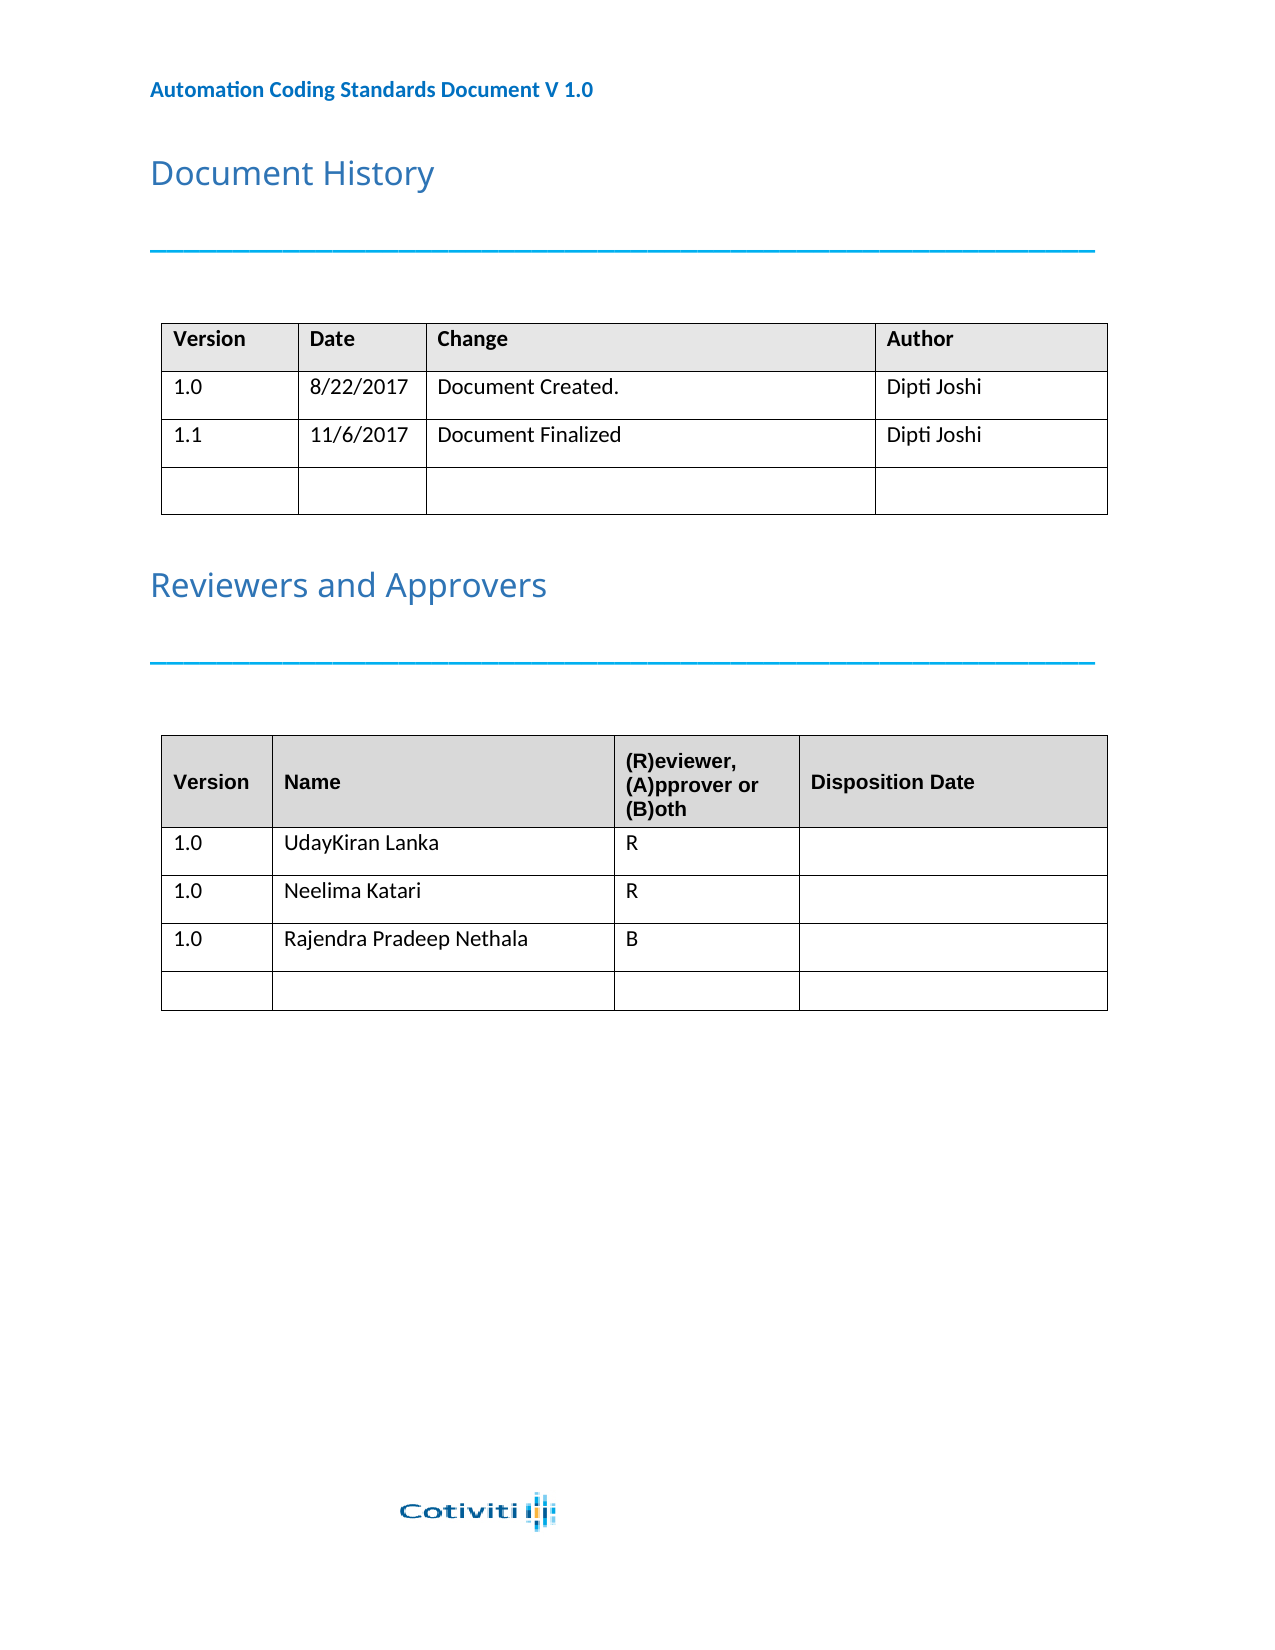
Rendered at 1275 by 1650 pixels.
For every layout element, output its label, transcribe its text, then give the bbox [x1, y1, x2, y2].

table_cell Dipti Joshi [876, 420, 1107, 467]
table_cell 1.0 [162, 828, 272, 875]
table_cell [800, 924, 1107, 971]
table_cell UdayKiran Lanka [273, 828, 614, 875]
table_cell [299, 468, 426, 514]
table_header (R)eviewer, (A)pprover or (B)oth [615, 736, 799, 827]
table_cell B [615, 924, 799, 971]
table_cell [615, 972, 799, 1010]
table_header Date [299, 324, 426, 371]
text Reviewers and Approvers [150, 562, 1125, 608]
table_header Version [162, 324, 298, 371]
table_cell [273, 972, 614, 1010]
table_header Version [162, 736, 272, 827]
table_cell [162, 972, 272, 1010]
table_cell 1.0 [162, 876, 272, 923]
table_cell [800, 876, 1107, 923]
table_cell Dipti Joshi [876, 372, 1107, 419]
table_header Name [273, 736, 614, 827]
text Document History [150, 150, 1125, 195]
table_cell [876, 468, 1107, 514]
table_cell 1.0 [162, 924, 272, 971]
table_cell R [615, 828, 799, 875]
table_cell R [615, 876, 799, 923]
table_cell [800, 972, 1107, 1010]
table_cell 11/6/2017 [299, 420, 426, 467]
table_cell [162, 468, 298, 514]
table_cell 1.0 [162, 372, 298, 419]
table_cell 8/22/2017 [299, 372, 426, 419]
picture [364, 1450, 590, 1575]
table_cell Rajendra Pradeep Nethala [273, 924, 614, 971]
table_cell 1.1 [162, 420, 298, 467]
table_header Disposition Date [800, 736, 1107, 827]
table_cell Document Created. [427, 372, 875, 419]
text _________________________________________________________ [150, 216, 1125, 256]
text _________________________________________________________ [150, 628, 1125, 669]
table_cell [800, 828, 1107, 875]
table_cell Document Finalized [427, 420, 875, 467]
table_cell Neelima Katari [273, 876, 614, 923]
table_header Author [876, 324, 1107, 371]
table_header Change [427, 324, 875, 371]
table_cell [427, 468, 875, 514]
